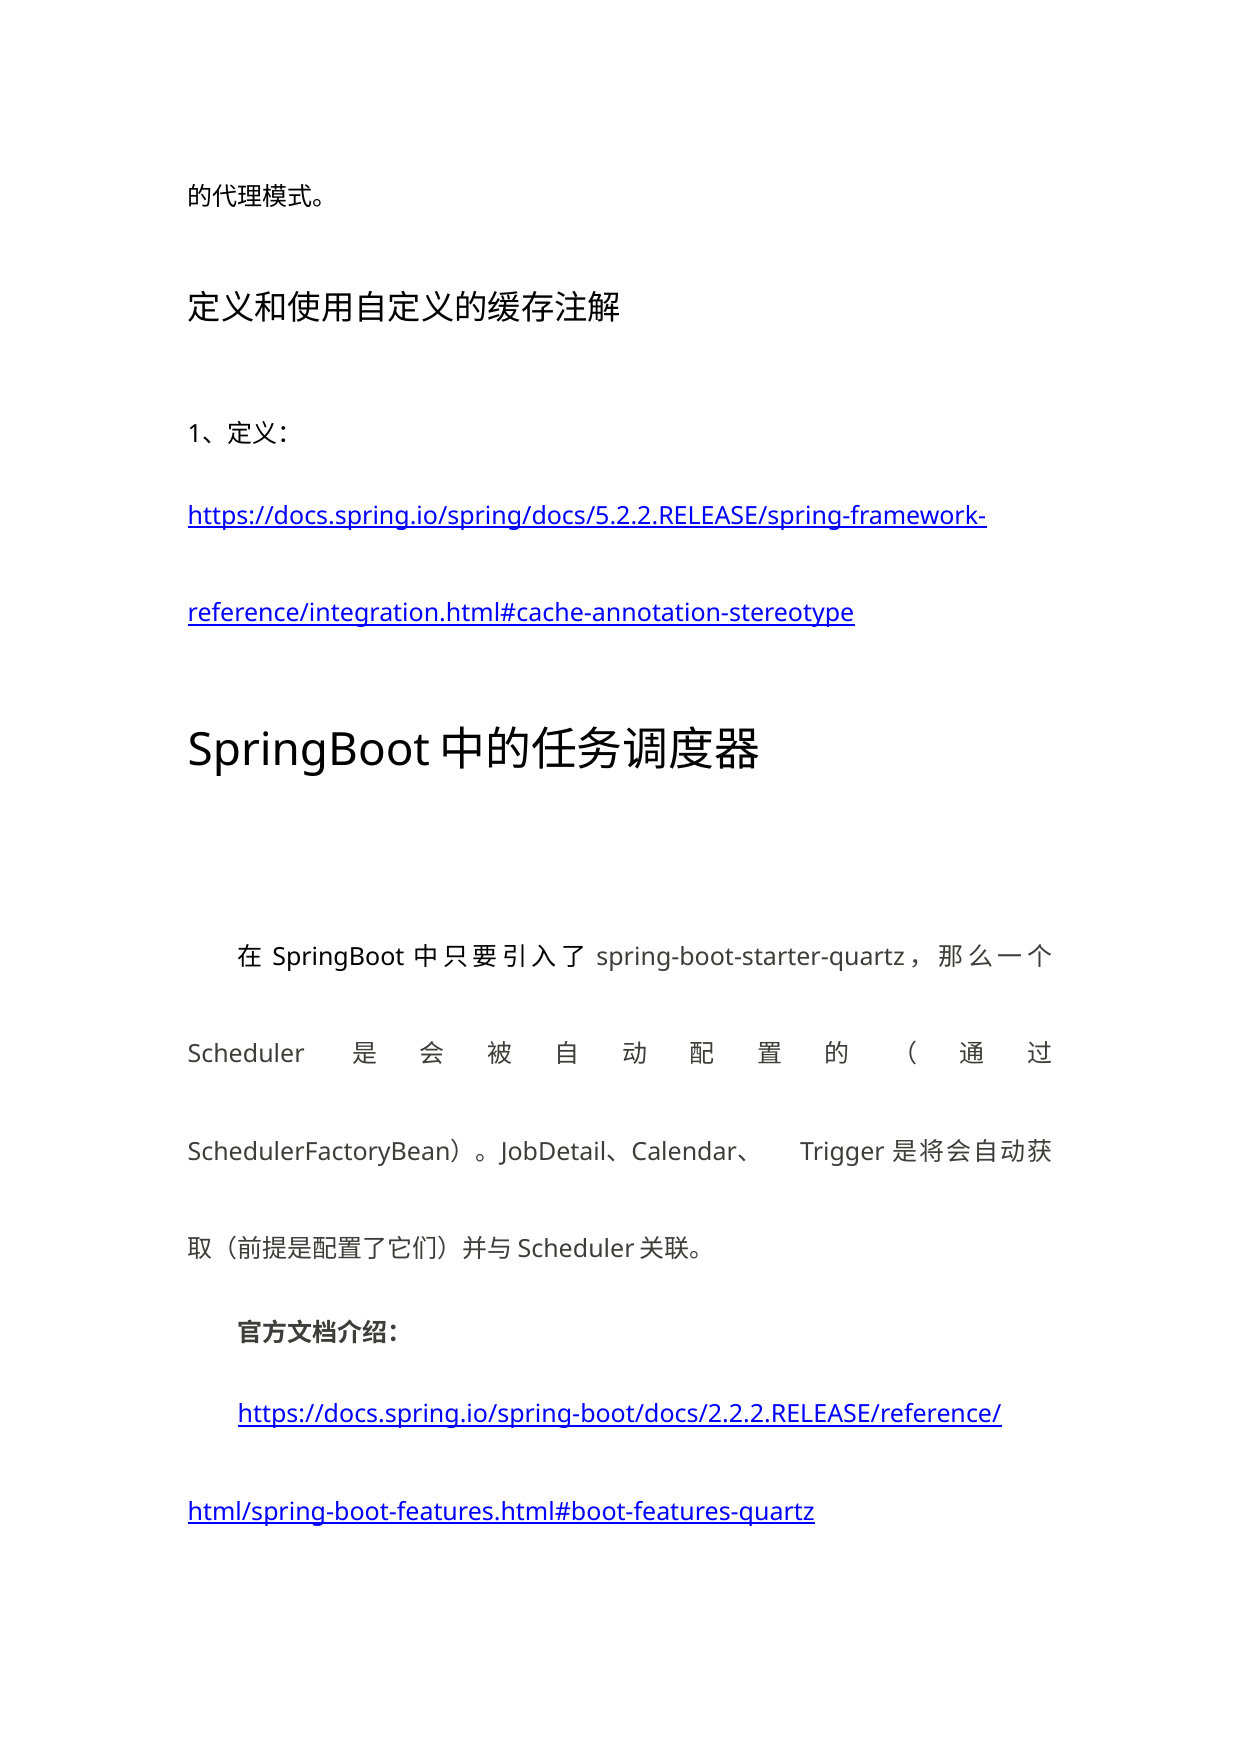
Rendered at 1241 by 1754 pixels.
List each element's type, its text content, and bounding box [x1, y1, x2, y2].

subtitle SpringBoot中的任务调度器 [187, 697, 1053, 794]
text 在SpringBoot中只要引入了spring-boot-starter-quartz，那么一个Scheduler是会被自动配置的（通过SchedulerFactoryBean）。JobDetail、Calendar、 Trigger是将会自动获取（前提是配置了它们）并与Scheduler关联。 [187, 922, 1053, 1279]
text https://docs.spring.io/spring-boot/docs/2.2.2.RELEASE/reference/html/spring-boot-features.html#boot-features-quartz [187, 1381, 1053, 1543]
list 定义： [187, 399, 1053, 464]
subtitle 定义和使用自定义的缓存注解 [187, 272, 1053, 337]
text https://docs.spring.io/spring/docs/5.2.2.RELEASE/spring-framework-reference/integration.html#cache-annotation-stereotype [187, 482, 1053, 644]
text 官方文档介绍： [187, 1298, 1053, 1363]
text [187, 162, 1053, 227]
